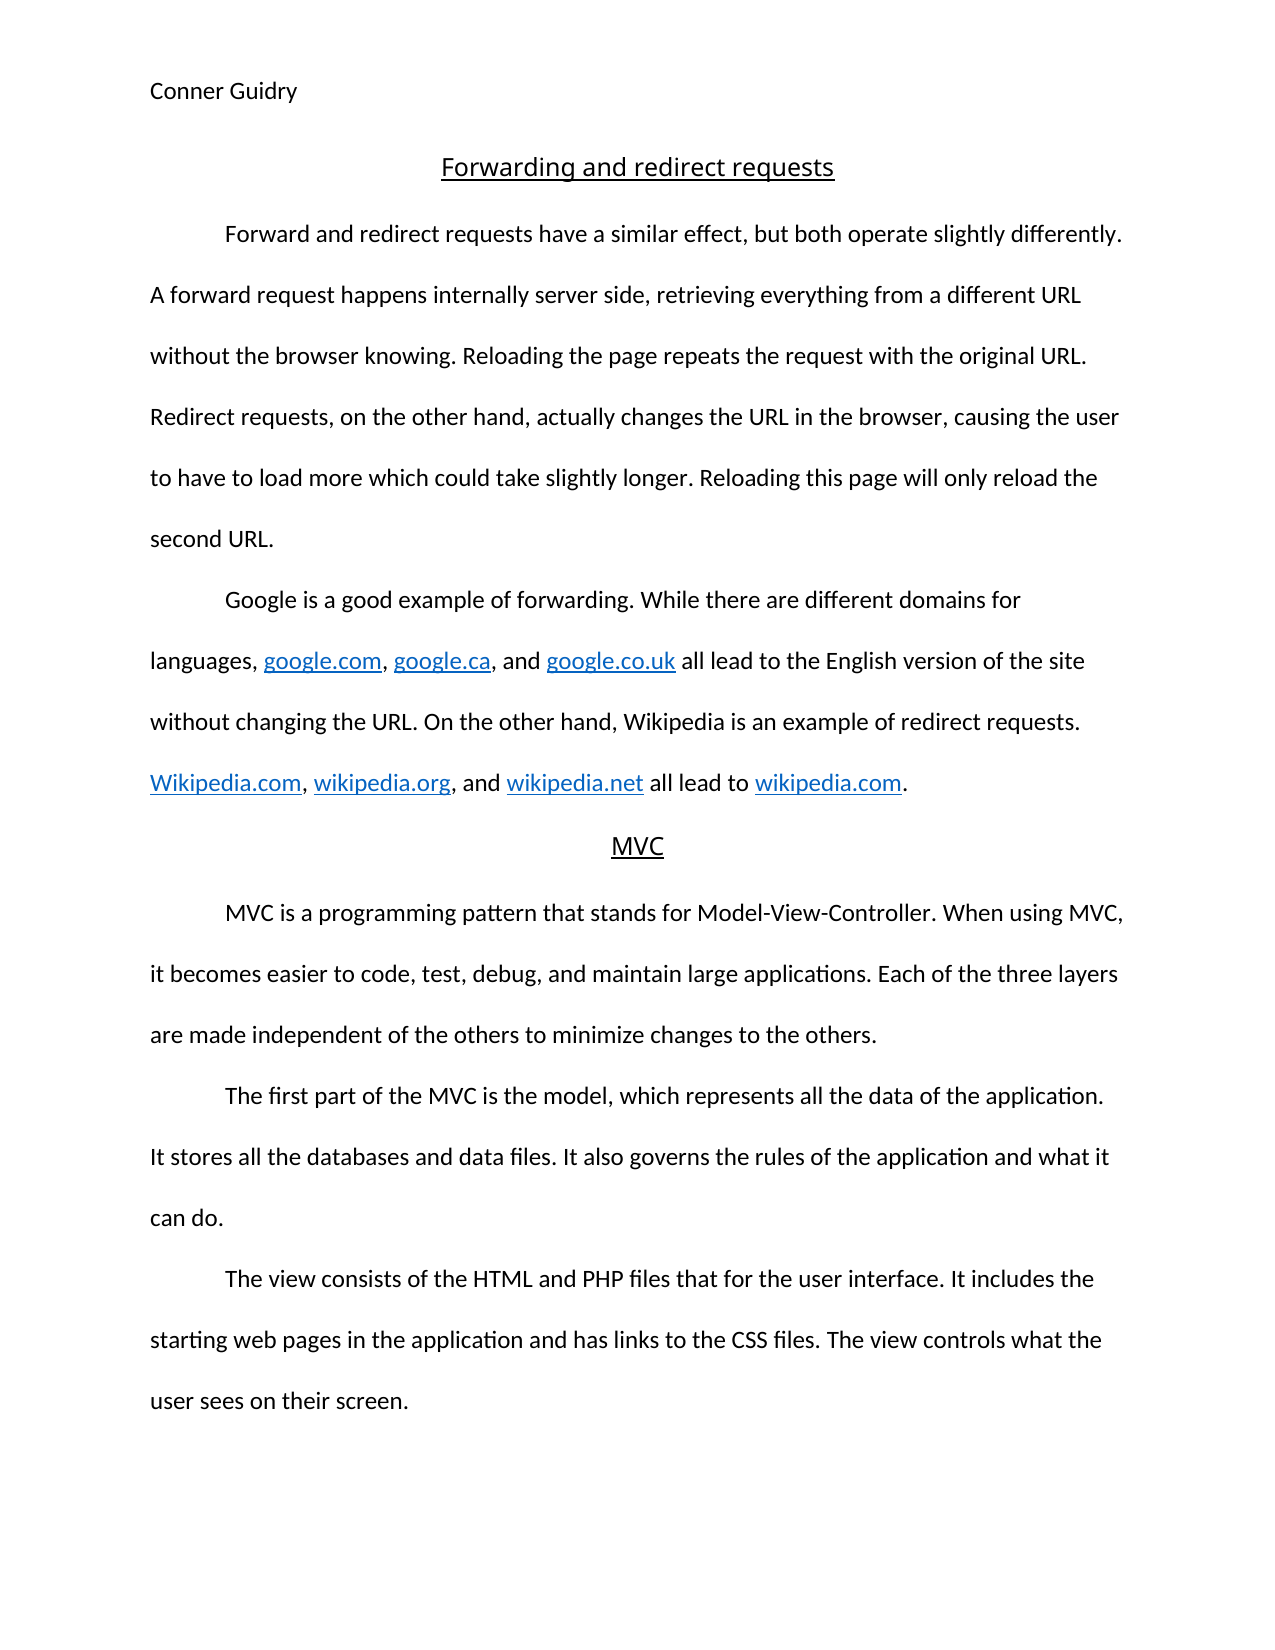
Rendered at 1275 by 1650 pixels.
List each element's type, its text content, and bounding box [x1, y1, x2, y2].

text MVC is a programming pattern that stands for Model-View-Controller. When using MVC, it becomes easier to code, test, debug, and maintain large applications. Each of the three layers are made independent of the others to minimize changes to the others. [150, 897, 1125, 1049]
text Forward and redirect requests have a similar effect, but both operate slightly differently. A forward request happens internally server side, retrieving everything from a different URL without the browser knowing. Reloading the page repeats the request with the original URL. Redirect requests, on the other hand, actually changes the URL in the browser, causing the user to have to load more which could take slightly longer. Reloading this page will only reload the second URL. [150, 218, 1125, 554]
text MVC [150, 828, 1125, 863]
text The view consists of the HTML and PHP files that for the user interface. It includes the starting web pages in the application and has links to the CSS files. The view controls what the user sees on their screen. [150, 1263, 1125, 1416]
text The first part of the MVC is the model, which represents all the data of the application. It stores all the databases and data files. It also governs the rules of the application and what it can do. [150, 1080, 1125, 1232]
text Google is a good example of forwarding. While there are different domains for languages, google.com, google.ca, and google.co.uk all lead to the English version of the site without changing the URL. On the other hand, Wikipedia is an example of redirect requests. Wikipedia.com, wikipedia.org, and wikipedia.net all lead to wikipedia.com. [150, 584, 1125, 798]
text Forwarding and redirect requests [150, 150, 1125, 184]
